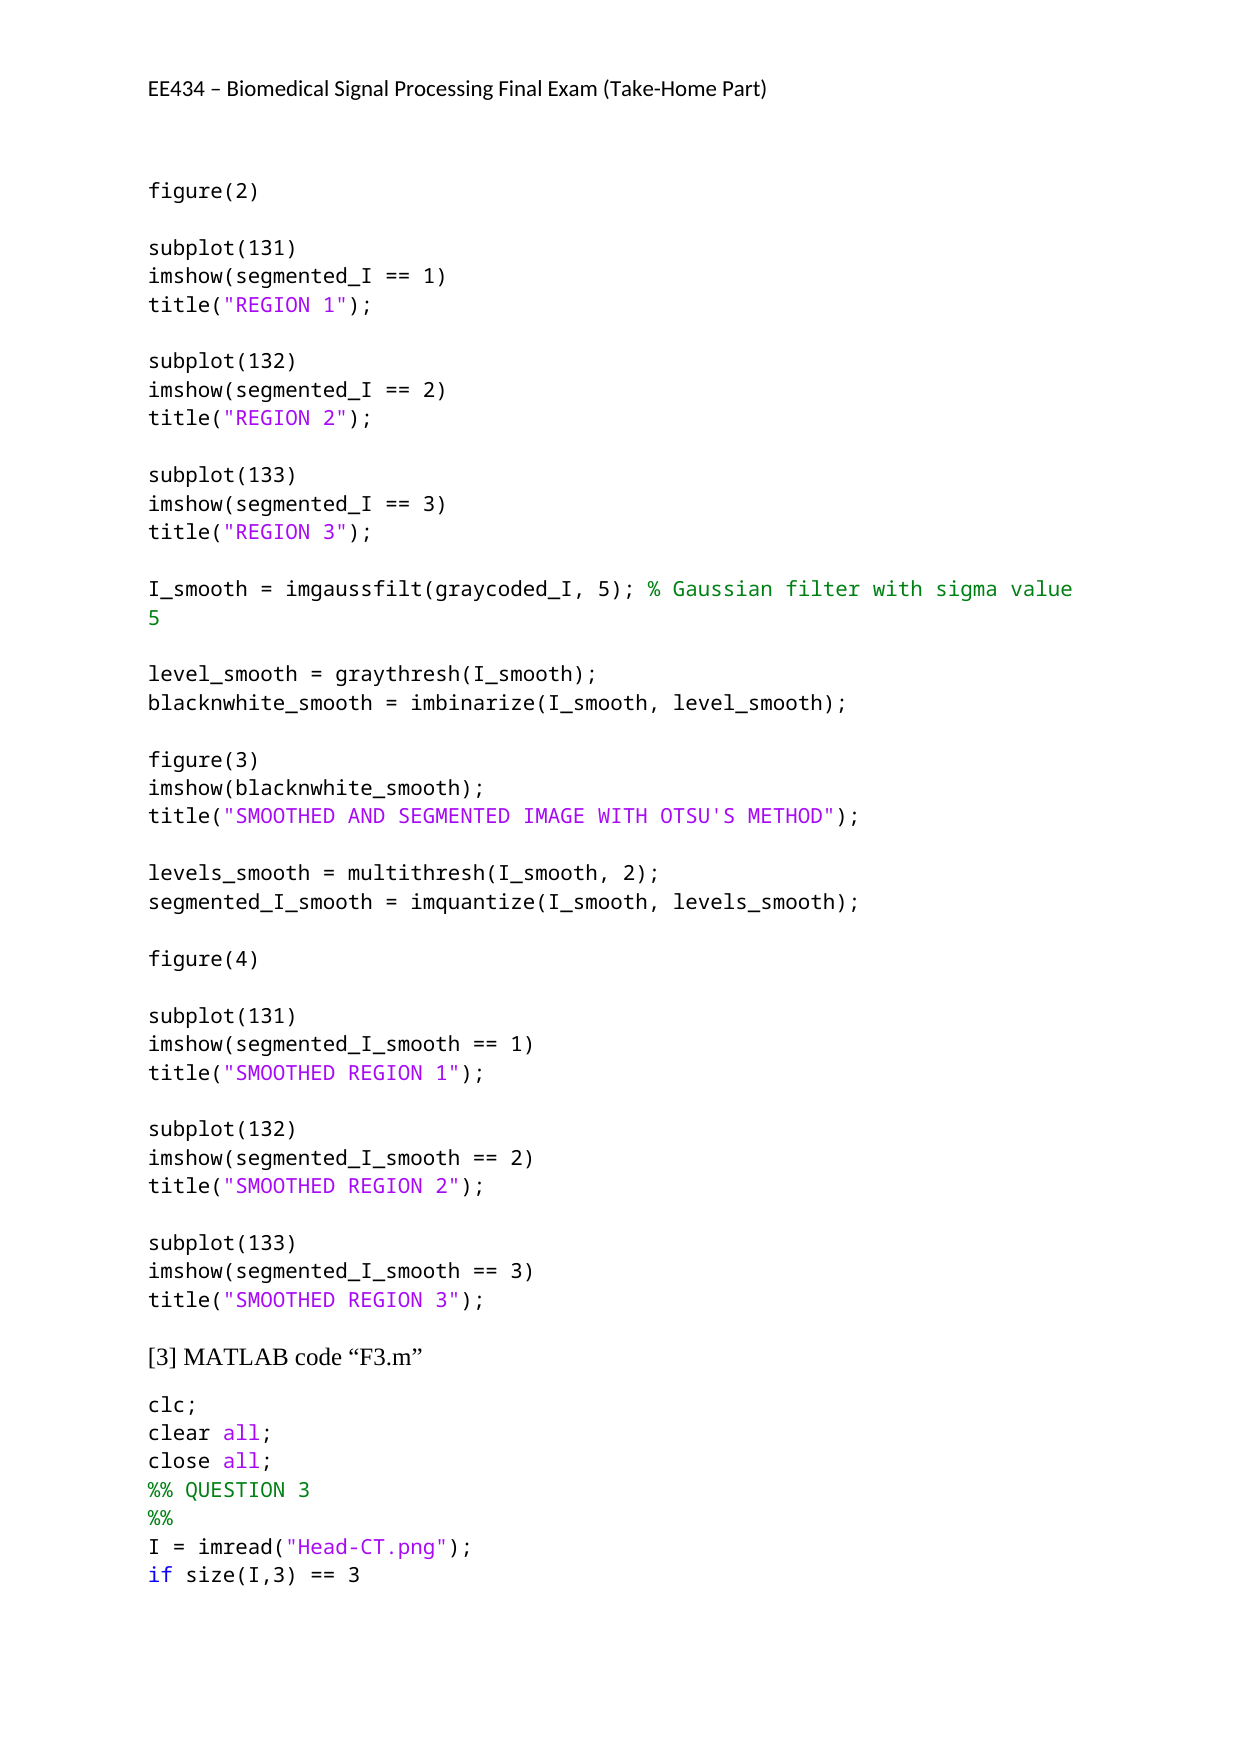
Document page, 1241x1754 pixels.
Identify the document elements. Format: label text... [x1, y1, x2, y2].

text figure(3) [148, 745, 1093, 773]
text title("SMOOTHED REGION 3"); [148, 1285, 1093, 1313]
text imshow(segmented_I == 3) [148, 489, 1093, 517]
text imshow(blacknwhite_smooth); [148, 773, 1093, 802]
text blacknwhite_smooth = imbinarize(I_smooth, level_smooth); [148, 688, 1093, 716]
text levels_smooth = multithresh(I_smooth, 2); [148, 858, 1093, 887]
text imshow(segmented_I == 1) [148, 261, 1093, 290]
text %% [148, 1503, 1093, 1532]
text subplot(133) [148, 460, 1093, 489]
text title("REGION 1"); [148, 290, 1093, 318]
text subplot(131) [148, 1001, 1093, 1029]
text title("REGION 3"); [148, 517, 1093, 546]
text title("SMOOTHED REGION 2"); [148, 1171, 1093, 1200]
text figure(2) [148, 176, 1093, 204]
text subplot(132) [148, 1114, 1093, 1143]
text clear all; [148, 1418, 1093, 1447]
text subplot(131) [148, 233, 1093, 261]
text clc; [148, 1390, 1093, 1418]
text title("SMOOTHED REGION 1"); [148, 1058, 1093, 1086]
text imshow(segmented_I == 2) [148, 375, 1093, 403]
text figure(4) [148, 944, 1093, 972]
text imshow(segmented_I_smooth == 3) [148, 1257, 1093, 1285]
text title("SMOOTHED AND SEGMENTED IMAGE WITH OTSU'S METHOD"); [148, 802, 1093, 830]
text if size(I,3) == 3 [148, 1560, 1093, 1589]
text title("REGION 2"); [148, 403, 1093, 432]
text [3] MATLAB code “F3.m” [148, 1342, 1093, 1371]
text imshow(segmented_I_smooth == 1) [148, 1029, 1093, 1058]
text I_smooth = imgaussfilt(graycoded_I, 5); % Gaussian filter with sigma value 5 [148, 574, 1093, 631]
text %% QUESTION 3 [148, 1475, 1093, 1503]
text subplot(133) [148, 1228, 1093, 1257]
text imshow(segmented_I_smooth == 2) [148, 1143, 1093, 1171]
text close all; [148, 1447, 1093, 1475]
text I = imread("Head-CT.png"); [148, 1532, 1093, 1560]
text subplot(132) [148, 347, 1093, 375]
text level_smooth = graythresh(I_smooth); [148, 659, 1093, 688]
text segmented_I_smooth = imquantize(I_smooth, levels_smooth); [148, 887, 1093, 915]
